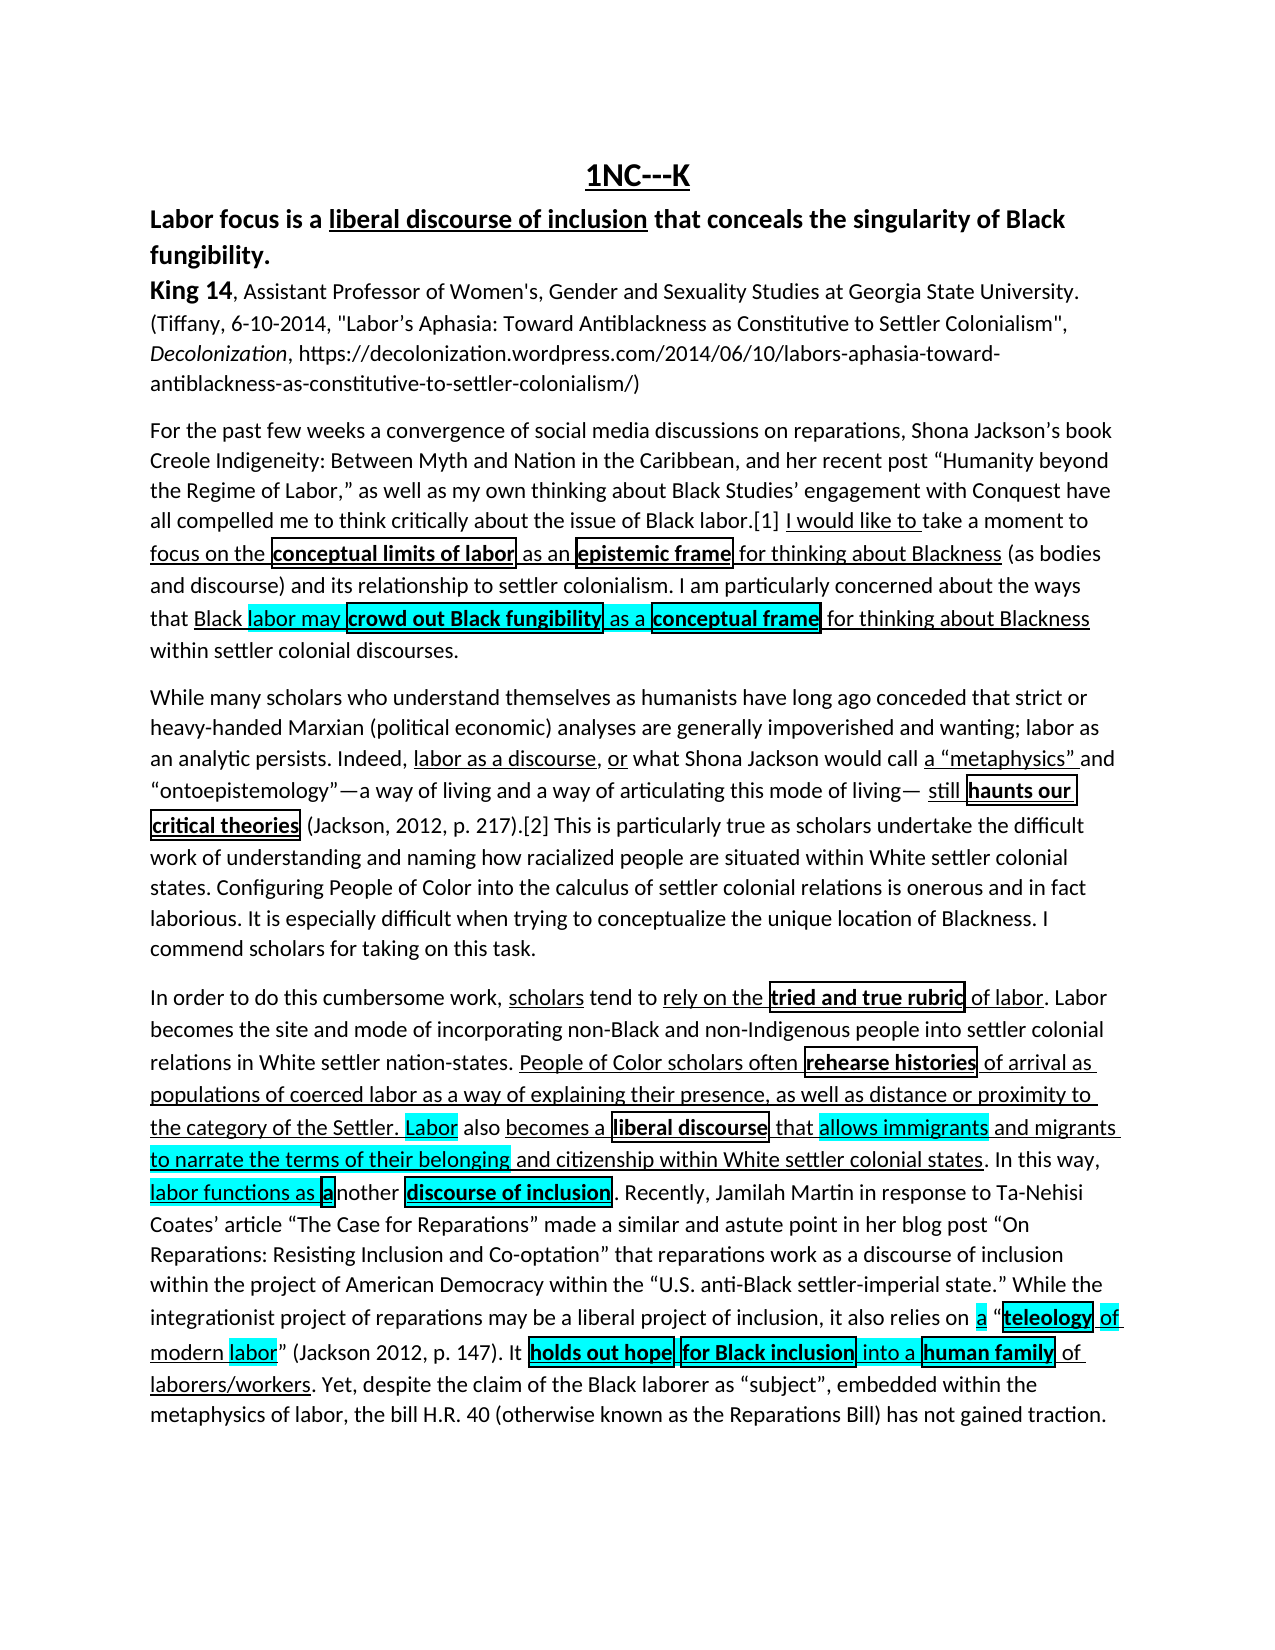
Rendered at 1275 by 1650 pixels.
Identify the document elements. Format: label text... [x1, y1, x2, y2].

subtitle 1NC---K [150, 154, 1125, 195]
text For the past few weeks a convergence of social media discussions on reparations, Shona Jackson’s book Creole Indigeneity: Between Myth and Nation in the Caribbean, and her recent post “Humanity beyond the Regime of Labor,” as well as my own thinking about Black Studies’ engagement with Conquest have all compelled me to think critically about the issue of Black labor.[1] I would like to take a moment to focus on the conceptual limits of labor as an epistemic frame for thinking about Blackness (as bodies and discourse) and its relationship to settler colonialism. I am particularly concerned about the ways that Black labor may crowd out Black fungibility as a conceptual frame for thinking about Blackness within settler colonial discourses. [150, 416, 1125, 664]
text King 14, Assistant Professor of Women's, Gender and Sexuality Studies at Georgia State University. (Tiffany, 6-10-2014, "Labor’s Aphasia: Toward Antiblackness as Constitutive to Settler Colonialism", Decolonization, https://decolonization.wordpress.com/2014/06/10/labors-aphasia-toward-antiblackness-as-constitutive-to-settler-colonialism/) [150, 273, 1125, 397]
text In order to do this cumbersome work, scholars tend to rely on the tried and true rubric of labor. Labor becomes the site and mode of incorporating non-Black and non-Indigenous people into settler colonial relations in White settler nation-states. People of Color scholars often rehearse histories of arrival as populations of coerced labor as a way of explaining their presence, as well as distance or proximity to the category of the Settler. Labor also becomes a liberal discourse that allows immigrants and migrants to narrate the terms of their belonging and citizenship within White settler colonial states. In this way, labor functions as another discourse of inclusion. Recently, Jamilah Martin in response to Ta-Nehisi Coates’ article “The Case for Reparations” made a similar and astute point in her blog post “On Reparations: Resisting Inclusion and Co-optation” that reparations work as a discourse of inclusion within the project of American Democracy within the “U.S. anti-Black settler-imperial state.” While the integrationist project of reparations may be a liberal project of inclusion, it also relies on a “teleology of modern labor” (Jackson 2012, p. 147). It holds out hope for Black inclusion into a human family of laborers/workers. Yet, despite the claim of the Black laborer as “subject”, embedded within the metaphysics of labor, the bill H.R. 40 (otherwise known as the Reparations Bill) has not gained traction. [150, 981, 1125, 1428]
subtitle Labor focus is a liberal discourse of inclusion that conceals the singularity of Black fungibility. [150, 202, 1125, 271]
text While many scholars who understand themselves as humanists have long ago conceded that strict or heavy-handed Marxian (political economic) analyses are generally impoverished and wanting; labor as an analytic persists. Indeed, labor as a discourse, or what Shona Jackson would call a “metaphysics” and “ontoepistemology”—a way of living and a way of articulating this mode of living— still haunts our critical theories (Jackson, 2012, p. 217).[2] This is particularly true as scholars undertake the difficult work of understanding and naming how racialized people are situated within White settler colonial states. Configuring People of Color into the calculus of settler colonial relations is onerous and in fact laborious. It is especially difficult when trying to conceptualize the unique location of Blackness. I commend scholars for taking on this task. [150, 683, 1125, 962]
